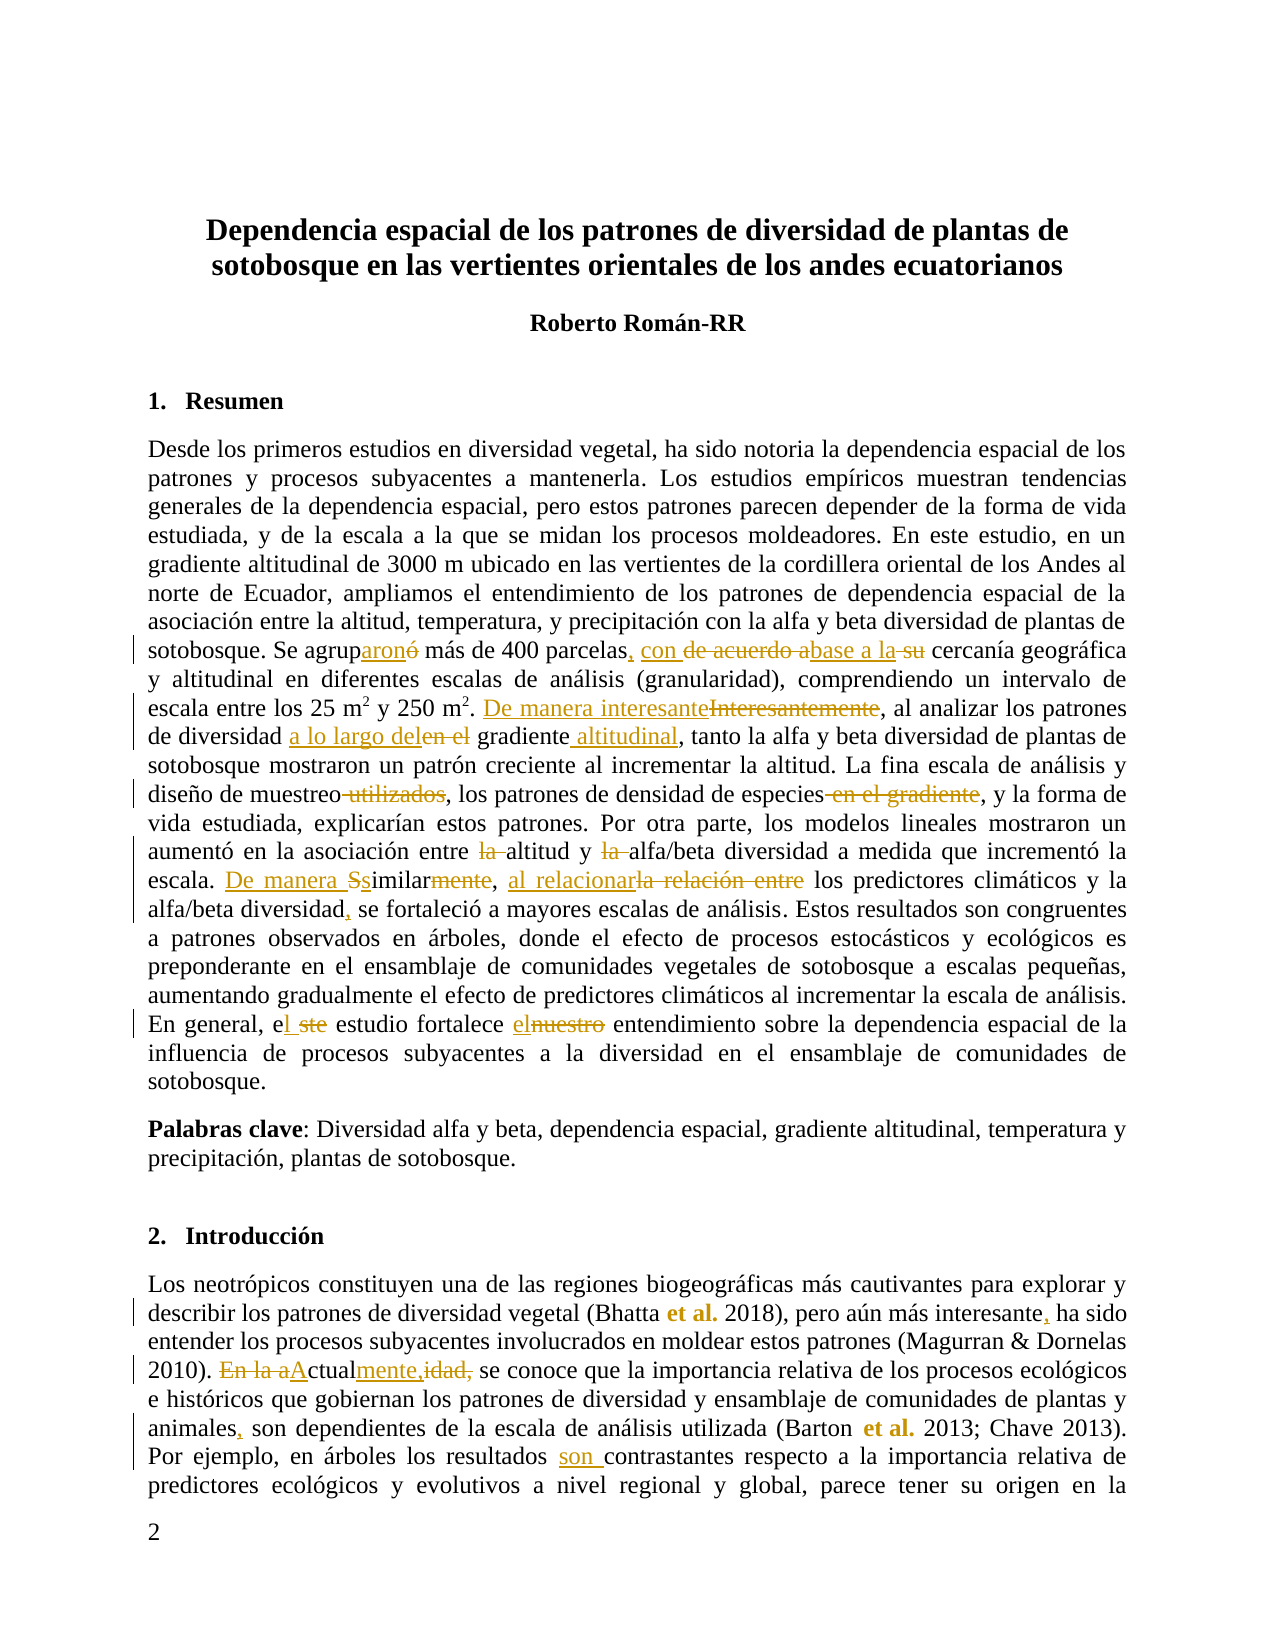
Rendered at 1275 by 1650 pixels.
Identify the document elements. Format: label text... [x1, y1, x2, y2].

text Desde los primeros estudios en diversidad vegetal, ha sido notoria la dependencia espacial de los patrones y procesos subyacentes a mantenerla. Los estudios empíricos muestran tendencias generales de la dependencia espacial, pero estos patrones parecen depender de la forma de vida estudiada, y de la escala a la que se midan los procesos moldeadores. En este estudio, en un gradiente altitudinal de 3000 m ubicado en las vertientes de la cordillera oriental de los Andes al norte de Ecuador, ampliamos el entendimiento de los patrones de dependencia espacial de la asociación entre la altitud, temperatura, y precipitación con la alfa y beta diversidad de plantas de sotobosque. Se agrup más de 400 parcelas cercanía geográfica y altitudinal en diferentes escalas de análisis (granularidad), comprendiendo un intervalo de escala entre los 25 m2 y 250 m2. , al analizar los patrones de diversidad gradiente, tanto la alfa y beta diversidad de plantas de sotobosque mostraron un patrón creciente al incrementar la altitud. La fina escala de análisis y diseño de muestreo, los patrones de densidad de especies, y la forma de vida estudiada, explicarían estos patrones. Por otra parte, los modelos lineales mostraron un aumentó en la asociación entre altitud y alfa/beta diversidad a medida que incrementó la escala. imilar, los predictores climáticos y la alfa/beta diversidad se fortaleció a mayores escalas de análisis. Estos resultados son congruentes a patrones observados en árboles, donde el efecto de procesos estocásticos y ecológicos es preponderante en el ensamblaje de comunidades vegetales de sotobosque a escalas pequeñas, aumentando gradualmente el efecto de predictores climáticos al incrementar la escala de análisis. En general, e estudio fortalece entendimiento sobre la dependencia espacial de la influencia de procesos subyacentes a la diversidad en el ensamblaje de comunidades de sotobosque. [148, 434, 1127, 1095]
subtitle Introducción [148, 1221, 1127, 1250]
subtitle Resumen [148, 386, 1127, 415]
text Roberto Román-RR [148, 308, 1127, 336]
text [148, 1269, 1127, 1499]
subtitle Dependencia espacial de los patrones de diversidad de plantas de sotobosque en las vertientes orientales de los andes ecuatorianos [148, 211, 1127, 283]
text Palabras clave: Diversidad alfa y beta, dependencia espacial, gradiente altitudinal, temperatura y precipitación, plantas de sotobosque. [148, 1114, 1127, 1171]
